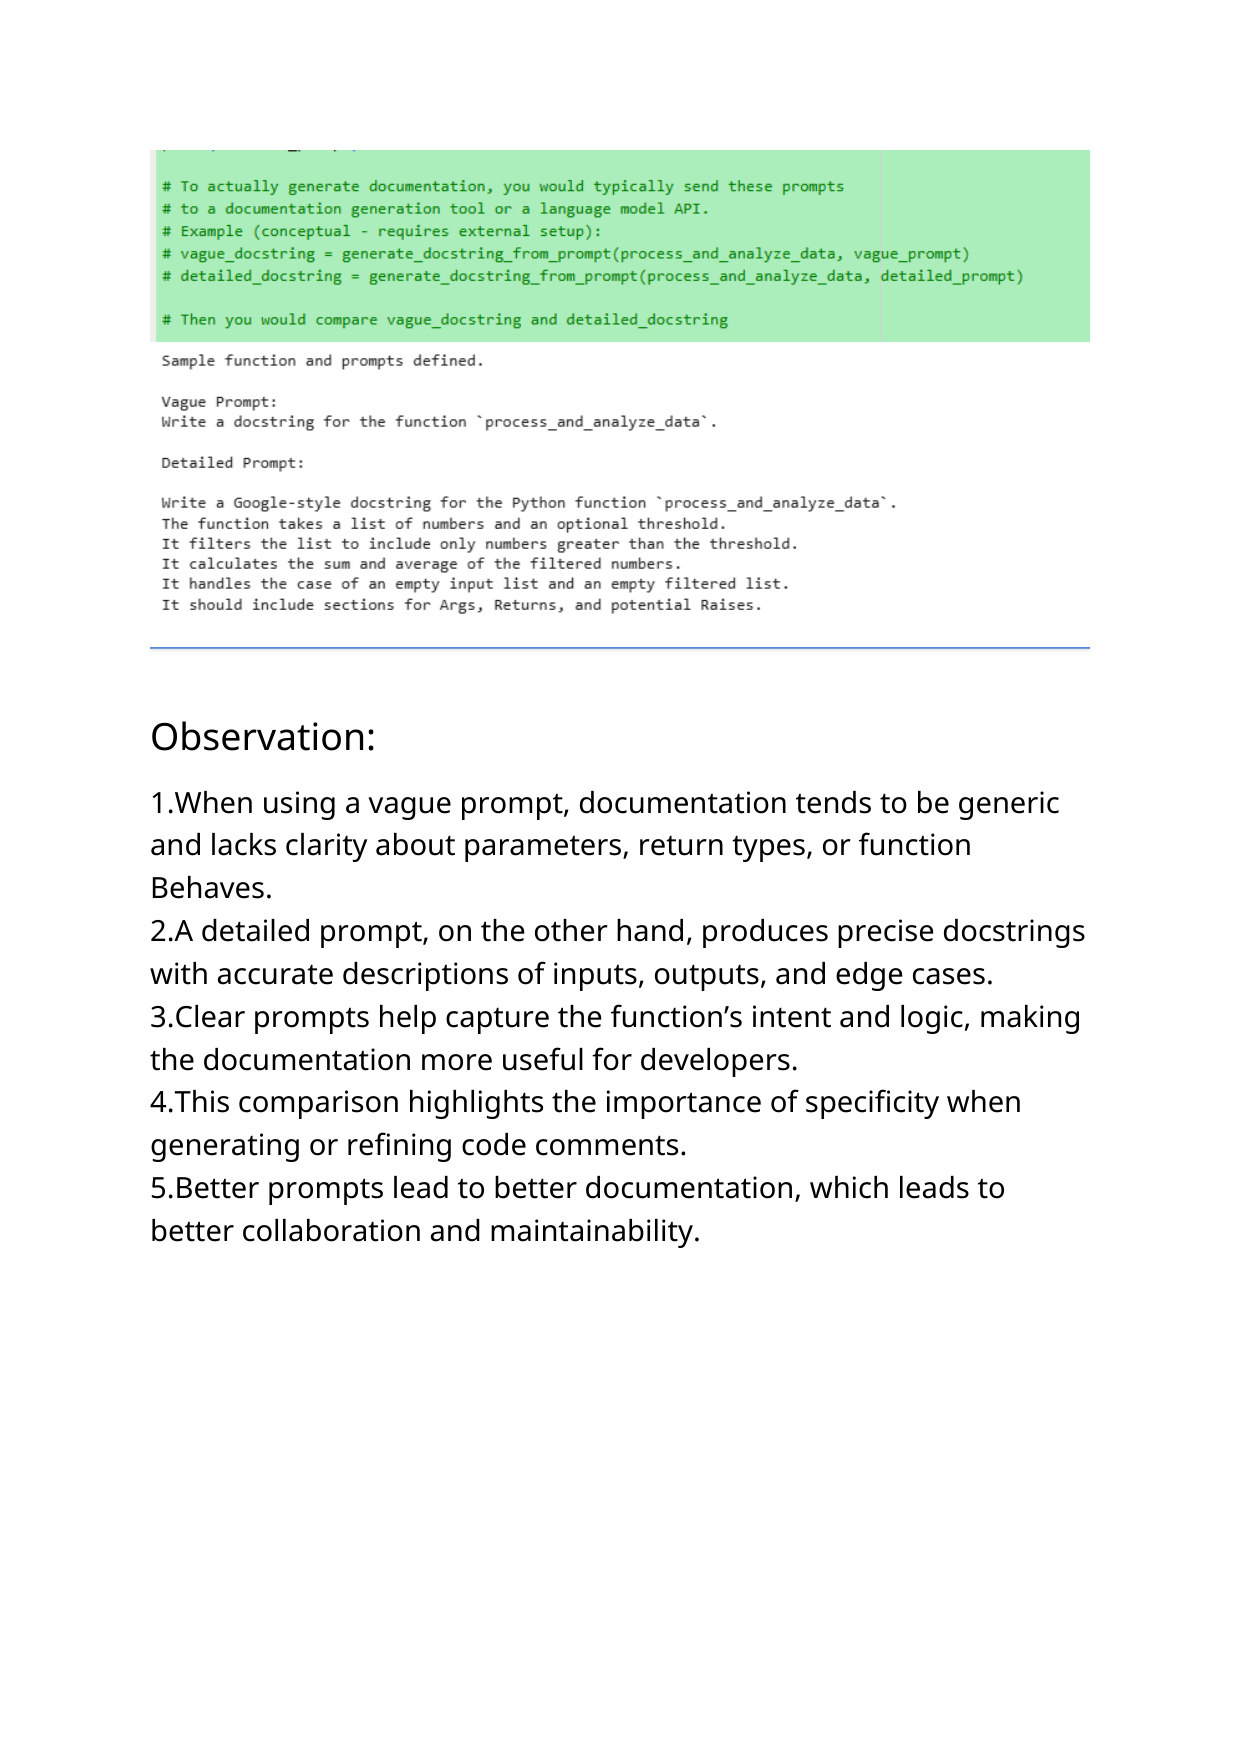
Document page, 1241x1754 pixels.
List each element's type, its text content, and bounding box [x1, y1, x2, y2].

text 1.When using a vague prompt, documentation tends to be generic and lacks clarity about parameters, return types, or function Behaves. 2.A detailed prompt, on the other hand, produces precise docstrings with accurate descriptions of inputs, outputs, and edge cases. 3.Clear prompts help capture the function’s intent and logic, making the documentation more useful for developers. 4.This comparison highlights the importance of specificity when generating or refining code comments. 5.Better prompts lead to better documentation, which leads to better collaboration and maintainability. [150, 782, 1090, 1250]
picture [150, 150, 1091, 691]
text Observation: [150, 710, 1090, 761]
